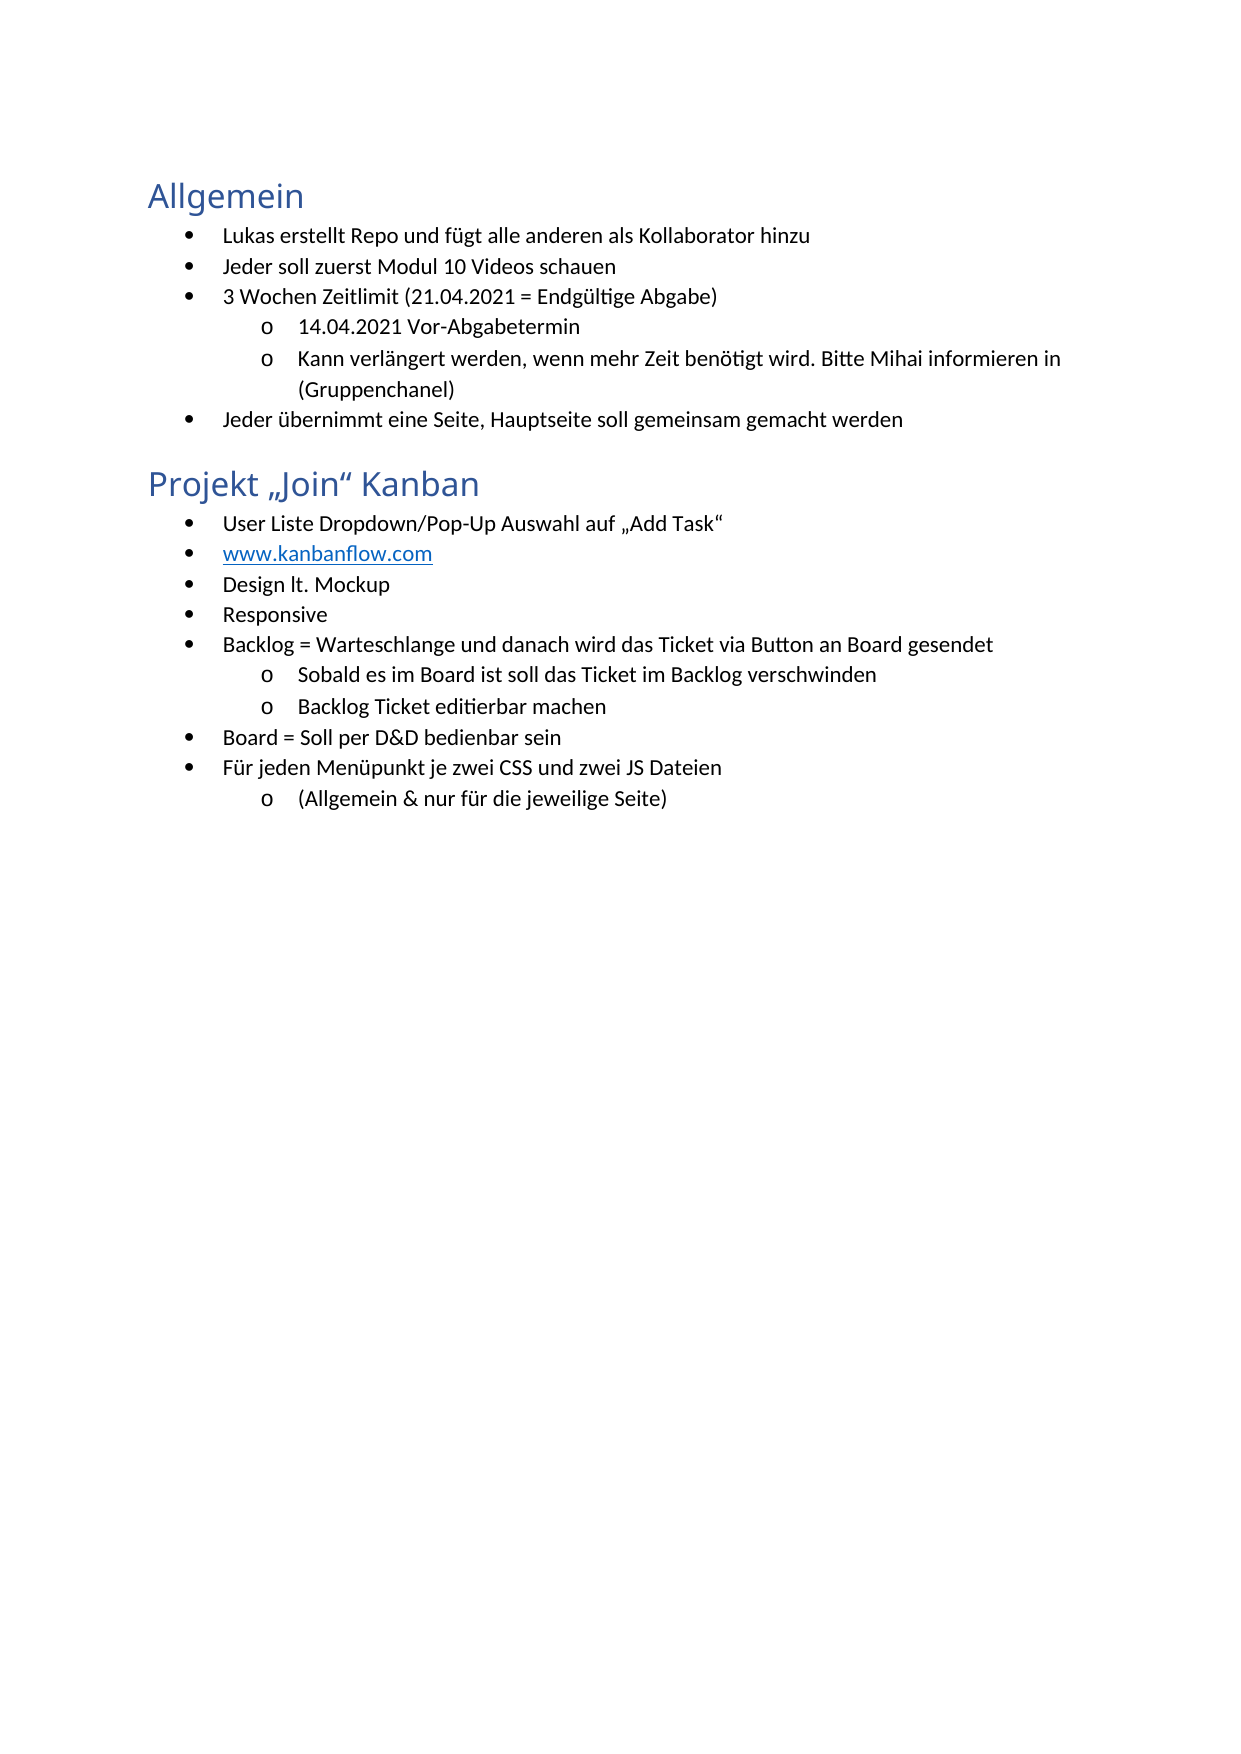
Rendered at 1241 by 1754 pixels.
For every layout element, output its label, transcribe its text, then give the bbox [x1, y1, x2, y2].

list Jeder übernimmt eine Seite, Hauptseite soll gemeinsam gemacht werden [185, 405, 1093, 433]
subtitle Allgemein [148, 173, 1093, 218]
list Board = Soll per D&D bedienbar sein [185, 723, 1093, 751]
list 14.04.2021 Vor-Abgabetermin [260, 312, 1093, 341]
list www.kanbanflow.com [185, 539, 1093, 568]
list Lukas erstellt Repo und fügt alle anderen als Kollaborator hinzu [185, 222, 1093, 249]
list (Allgemein & nur für die jeweilige Seite) [260, 784, 1093, 813]
list Sobald es im Board ist soll das Ticket im Backlog verschwinden [260, 660, 1093, 689]
list Jeder soll zuerst Modul 10 Videos schauen [185, 252, 1093, 280]
list Backlog = Warteschlange und danach wird das Ticket via Button an Board gesendet [185, 630, 1093, 658]
list Für jeden Menüpunkt je zwei CSS und zwei JS Dateien [185, 753, 1093, 782]
list Kann verlängert werden, wenn mehr Zeit benötigt wird. Bitte Mihai informieren in (Gruppenchanel) [260, 344, 1093, 403]
list Responsive [185, 600, 1093, 628]
list 3 Wochen Zeitlimit (21.04.2021 = Endgültige Abgabe) [185, 282, 1093, 310]
subtitle Projekt „Join“ Kanban [148, 460, 1093, 506]
list Backlog Ticket editierbar machen [260, 692, 1093, 721]
list Design lt. Mockup [185, 570, 1093, 598]
list User Liste Dropdown/Pop-Up Auswahl auf „Add Task“ [185, 509, 1093, 537]
